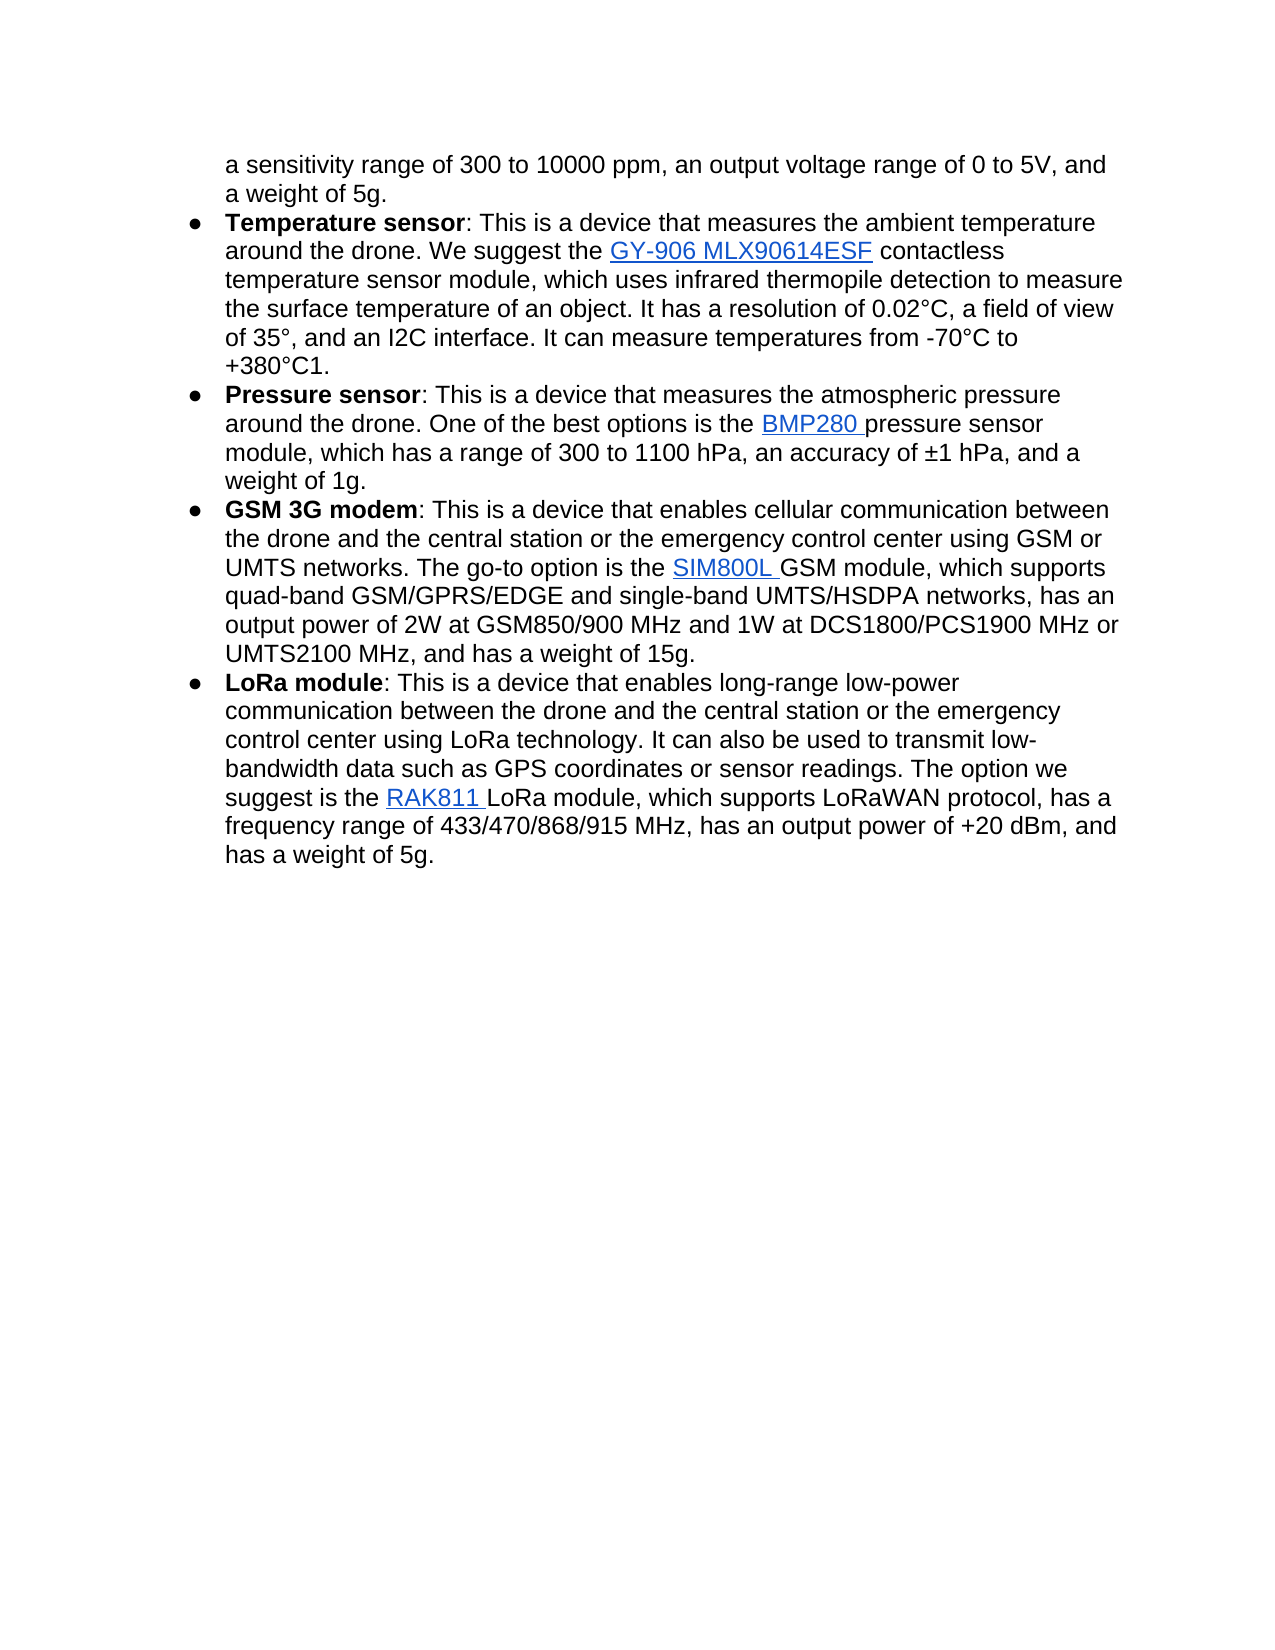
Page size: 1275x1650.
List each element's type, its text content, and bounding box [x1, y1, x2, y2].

list LoRa module: This is a device that enables long-range low-power communication between the drone and the central station or the emergency control center using LoRa technology. It can also be used to transmit low-bandwidth data such as GPS coordinates or sensor readings. The option we suggest is the RAK811 LoRa module, which supports LoRaWAN protocol, has a frequency range of 433/470/868/915 MHz, has an output power of +20 dBm, and has a weight of 5g. [187, 667, 1125, 869]
list GSM 3G modem: This is a device that enables cellular communication between the drone and the central station or the emergency control center using GSM or UMTS networks. The go-to option is the SIM800L GSM module, which supports quad-band GSM/GPRS/EDGE and single-band UMTS/HSDPA networks, has an output power of 2W at GSM850/900 MHz and 1W at DCS1800/PCS1900 MHz or UMTS2100 MHz, and has a weight of 15g. [187, 495, 1125, 667]
list Temperature sensor: This is a device that measures the ambient temperature around the drone. We suggest the GY-906 MLX90614ESF contactless temperature sensor module, which uses infrared thermopile detection to measure the surface temperature of an object. It has a resolution of 0.02°C, a field of view of 35°, and an I2C interface. It can measure temperatures from -70°C to +380°C1. [187, 207, 1125, 380]
list Pressure sensor: This is a device that measures the atmospheric pressure around the drone. One of the best options is the BMP280 pressure sensor module, which has a range of 300 to 1100 hPa, an accuracy of ±1 hPa, and a weight of 1g. [187, 380, 1125, 495]
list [187, 150, 1125, 207]
